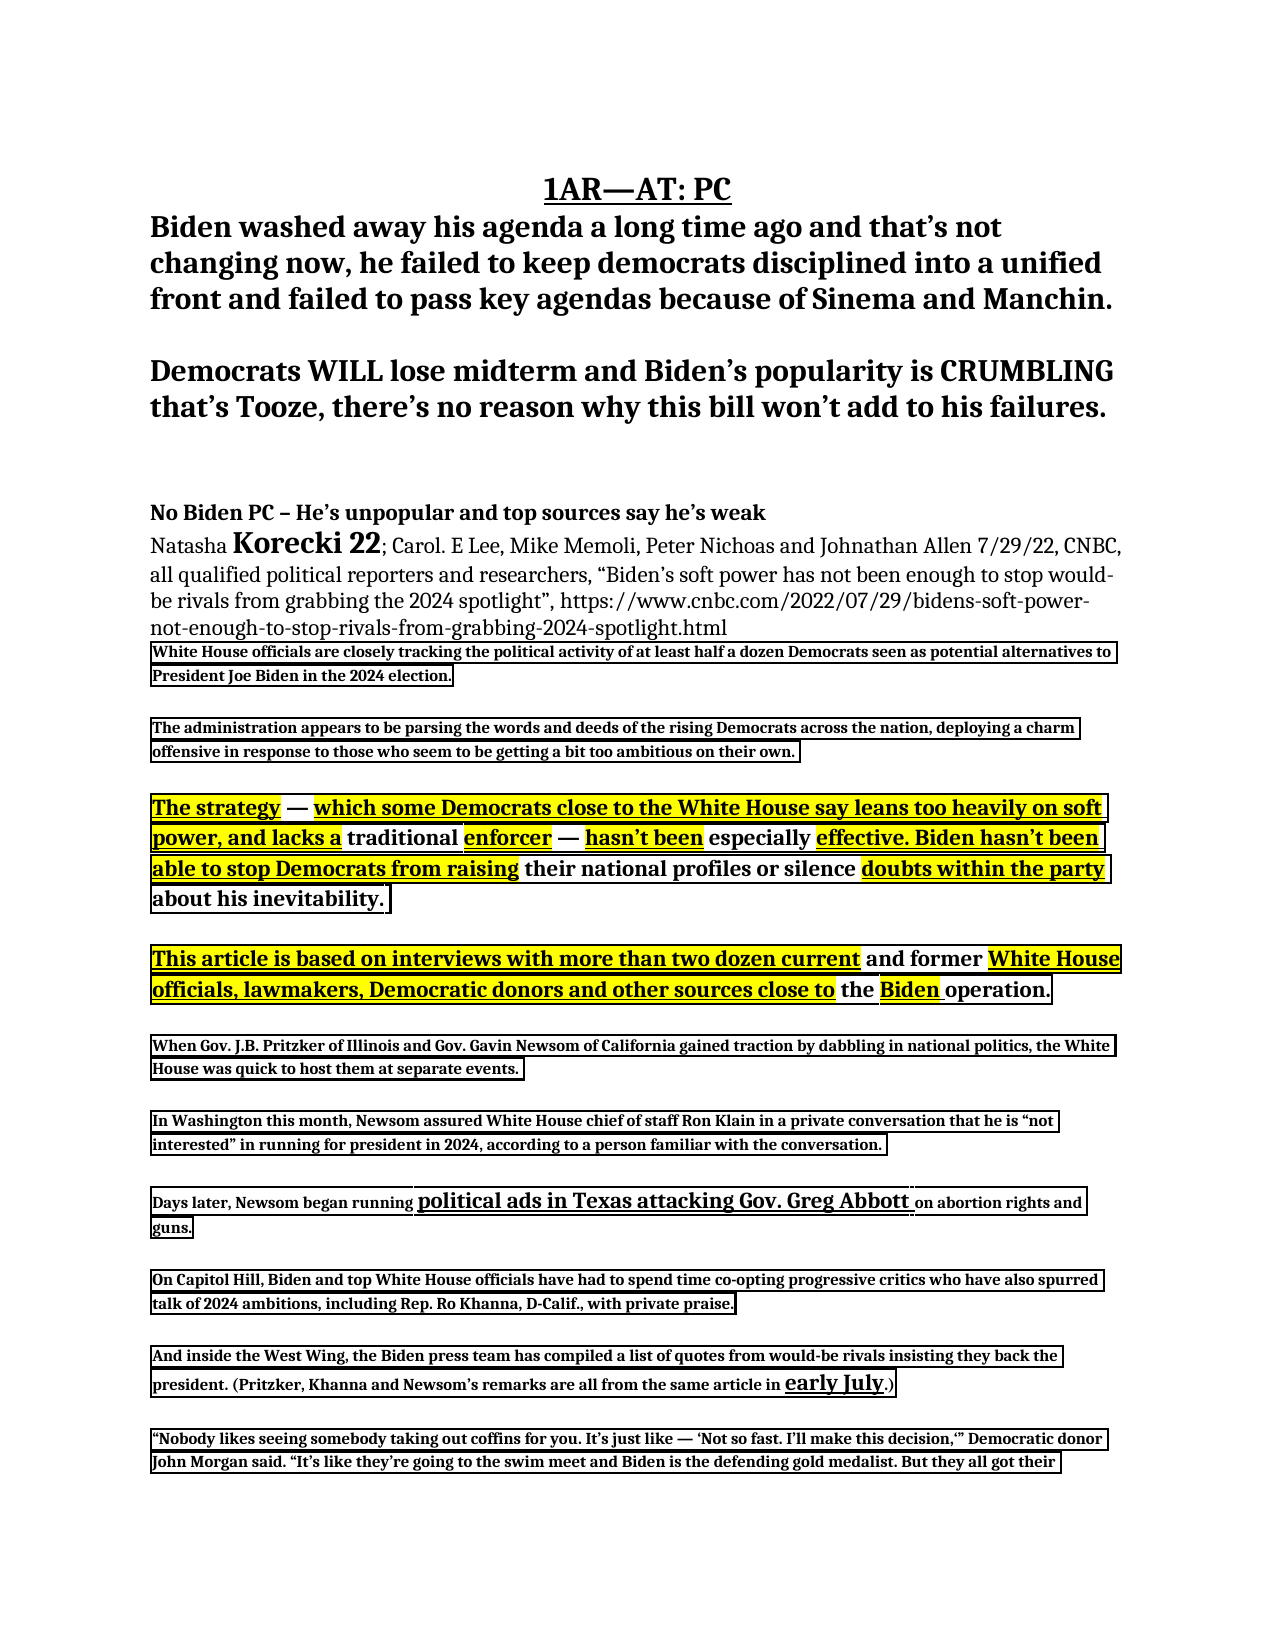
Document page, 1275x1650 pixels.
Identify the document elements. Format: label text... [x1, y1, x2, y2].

text Biden washed away his agenda a long time ago and that’s not changing now, he failed to keep democrats disciplined into a unified front and failed to pass key agendas because of Sinema and Manchin. [150, 209, 1125, 317]
text In Washington this month, Newsom assured White House chief of staff Ron Klain in a private conversation that he is “not interested” in running for president in 2024, according to a person familiar with the conversation. [152, 1135, 886, 1154]
text And inside the West Wing, the Biden press team has compiled a list of quotes from would-be rivals insisting they back the president. (Pritzker, Khanna and Newsom’s remarks are all from the same article in early July.) [152, 1347, 1062, 1366]
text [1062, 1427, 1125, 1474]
text The administration appears to be parsing the words and deeds of the rising Democrats across the nation, deploying a charm offensive in response to those who seem to be getting a bit too ambitious on their own. [152, 719, 1079, 738]
text In Washington this month, Newsom assured White House chief of staff Ron Klain in a private conversation that he is “not interested” in running for president in 2024, according to a person familiar with the conversation. [152, 1112, 1058, 1131]
text The strategy — which some Democrats close to the White House say leans too heavily on soft power, and lacks a traditional enforcer — hasn’t been especially effective. Biden hasn’t been able to stop Democrats from raising their national profiles or silence doubts within the party about his inevitability. [151, 792, 1125, 914]
text The administration appears to be parsing the words and deeds of the rising Democrats across the nation, deploying a charm offensive in response to those who seem to be getting a bit too ambitious on their own. [801, 717, 1125, 763]
text When Gov. J.B. Pritzker of Illinois and Gov. Gavin Newsom of California gained traction by dabbling in national politics, the White House was quick to host them at separate events. [152, 1036, 1114, 1055]
text When Gov. J.B. Pritzker of Illinois and Gov. Gavin Newsom of California gained traction by dabbling in national politics, the White House was quick to host them at separate events. [525, 1034, 1125, 1081]
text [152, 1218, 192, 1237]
text Natasha Korecki 22; Carol. E Lee, Mike Memoli, Peter Nichoas and Johnathan Allen 7/29/22, CNBC, all qualified political reporters and researchers, “Biden’s soft power has not been enough to stop would-be rivals from grabbing the 2024 spotlight”, https://www.cnbc.com/2022/07/29/bidens-soft-power-not-enough-to-stop-rivals-from-grabbing-2024-spotlight.html White House officials are closely tracking the political activity of at least half a dozen Democrats seen as potential alternatives to President Joe Biden in the 2024 election. [150, 526, 1125, 687]
subtitle 1AR—AT: PC [150, 171, 1125, 209]
text Days later, Newsom began running political ads in Texas attacking Gov. Greg Abbott on abortion rights and guns. [194, 1186, 1125, 1239]
text On Capitol Hill, Biden and top White House officials have had to spend time co-opting progressive critics who have also spurred talk of 2024 ambitions, including Rep. Ro Khanna, D-Calif., with private praise. [737, 1269, 1125, 1315]
subtitle No Biden PC – He’s unpopular and top sources say he’s weak [150, 499, 1125, 526]
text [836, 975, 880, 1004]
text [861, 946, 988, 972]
text On Capitol Hill, Biden and top White House officials have had to spend time co-opting progressive critics who have also spurred talk of 2024 ambitions, including Rep. Ro Khanna, D-Calif., with private praise. [152, 1271, 1103, 1290]
text Days later, Newsom began running political ads in Texas attacking Gov. Greg Abbott on abortion rights and guns. [152, 1187, 1086, 1215]
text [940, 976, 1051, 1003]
text Democrats WILL lose midterm and Biden’s popularity is CRUMBLING that’s Tooze, there’s no reason why this bill won’t add to his failures. [150, 353, 1125, 425]
text And inside the West Wing, the Biden press team has compiled a list of quotes from would-be rivals insisting they back the president. (Pritzker, Khanna and Newsom’s remarks are all from the same article in early July.) [152, 1370, 895, 1396]
